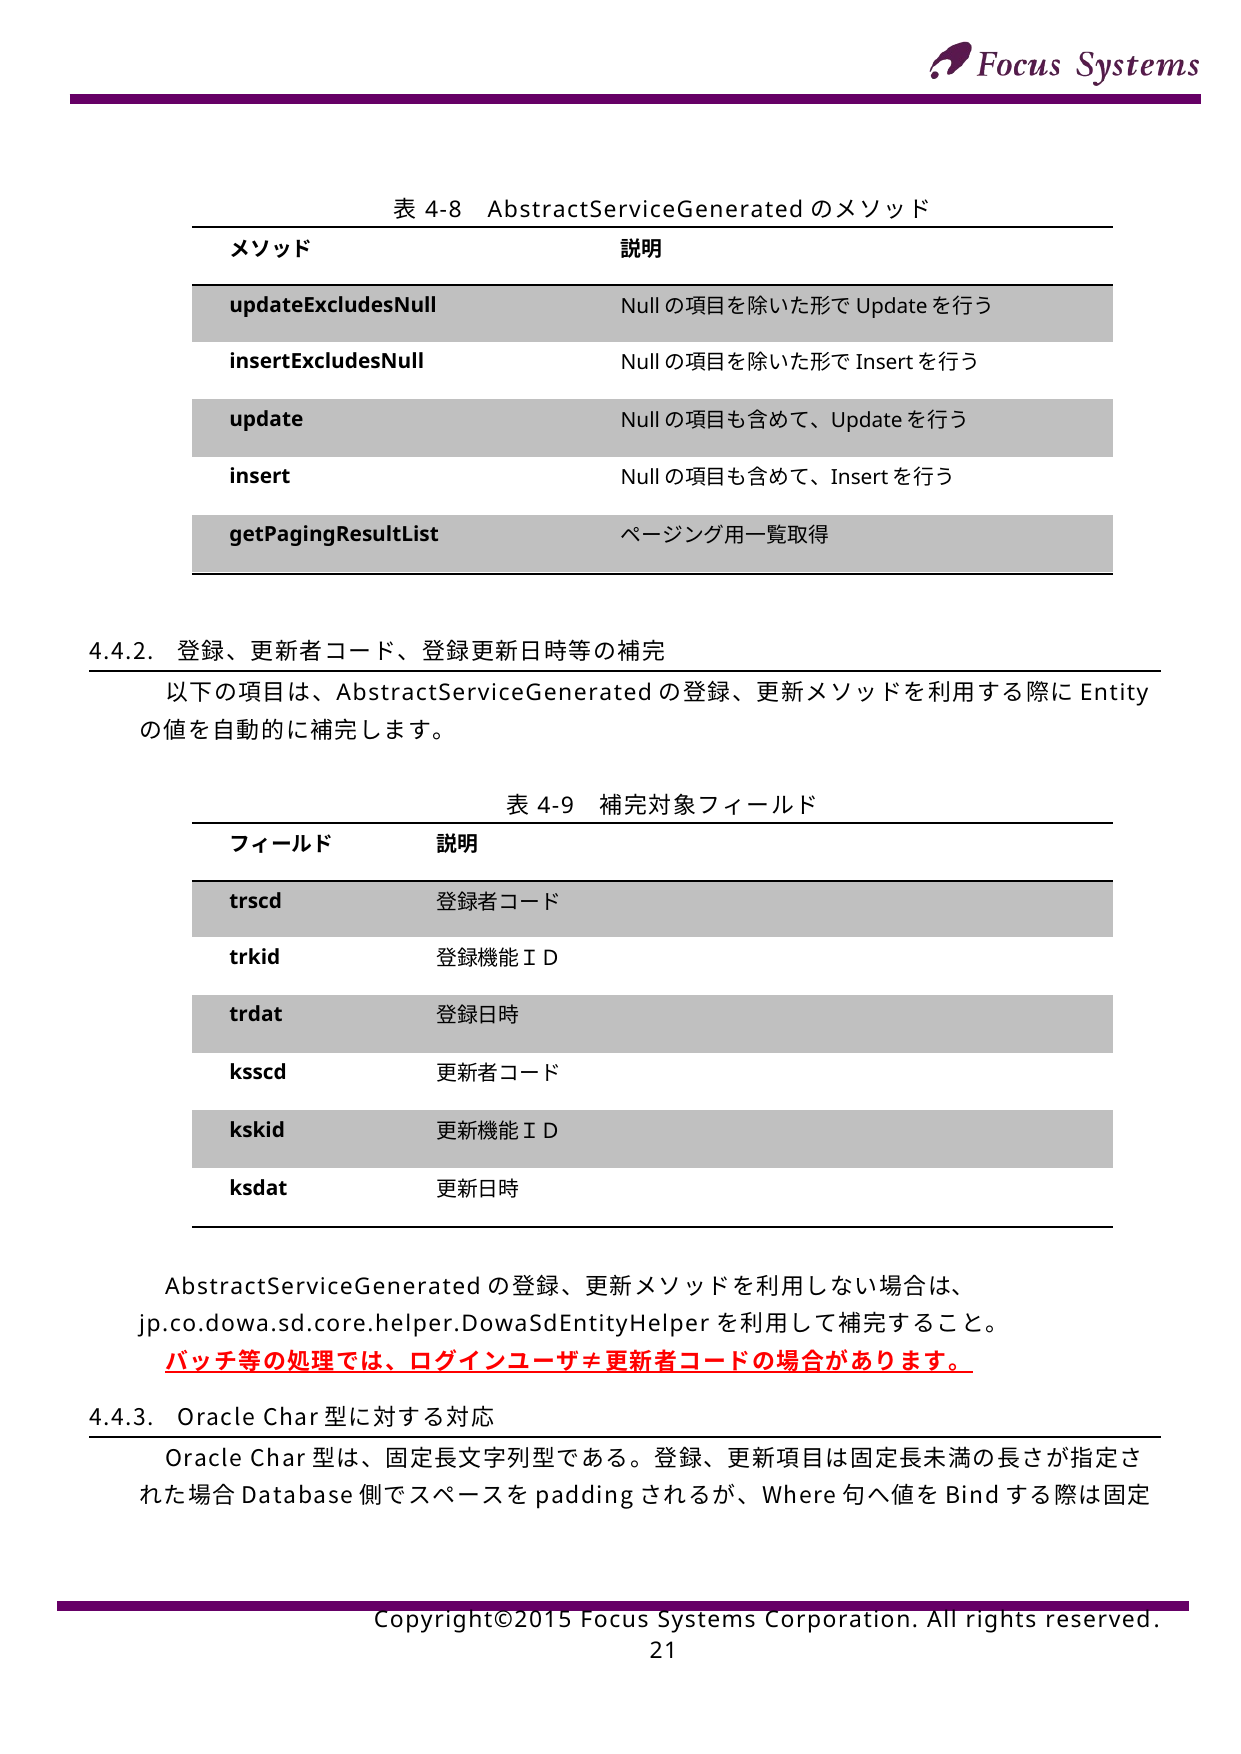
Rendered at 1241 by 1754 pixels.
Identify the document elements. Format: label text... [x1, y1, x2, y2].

text AbstractServiceGeneratedの登録、更新メソッドを利用しない場合は、jp.co.dowa.sd.core.helper.DowaSdEntityHelperを利用して補完すること。 [139, 1265, 1159, 1340]
table_cell 登録機能ＩＤ [399, 937, 1113, 995]
table_cell ページング用一覧取得 [583, 515, 1113, 572]
table_cell 更新者コード [399, 1053, 1113, 1110]
table_cell Nullの項目を除いた形でUpdateを行う [583, 286, 1113, 342]
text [139, 1438, 1159, 1513]
table_cell Nullの項目も含めて、Insertを行う [583, 457, 1113, 515]
table_cell trkid [192, 937, 399, 995]
table_cell trscd [192, 882, 399, 937]
table_cell ksdat [192, 1168, 399, 1226]
table_cell Nullの項目も含めて、Updateを行う [583, 399, 1113, 457]
table_cell 更新機能ＩＤ [399, 1110, 1113, 1168]
table_cell Nullの項目を除いた形でInsertを行う [583, 342, 1113, 399]
table_header フィールド [192, 824, 399, 879]
table_cell insertExcludesNull [192, 342, 583, 399]
subtitle 登録、更新者コード、登録更新日時等の補完 [89, 631, 1161, 670]
table_header 説明 [583, 228, 1113, 284]
table_cell insert [192, 457, 583, 515]
table_cell updateExcludesNull [192, 286, 583, 342]
text バッチ等の処理では、ログインユーザ≠更新者コードの場合があります。 [139, 1340, 1159, 1378]
table_cell ksscd [192, 1053, 399, 1110]
table_header メソッド [192, 228, 583, 284]
table_cell update [192, 399, 583, 457]
table_header 説明 [399, 824, 1113, 879]
table_cell 更新日時 [399, 1168, 1113, 1226]
table_cell 登録日時 [399, 995, 1113, 1053]
picture [895, 7, 1232, 119]
subtitle Oracle Char型に対する対応 [89, 1397, 1161, 1436]
text 以下の項目は、AbstractServiceGeneratedの登録、更新メソッドを利用する際にEntityの値を自動的に補完します。 [139, 672, 1159, 747]
table_cell 登録者コード [399, 882, 1113, 937]
table_cell trdat [192, 995, 399, 1053]
table_cell kskid [192, 1110, 399, 1168]
table_cell getPagingResultList [192, 515, 583, 572]
